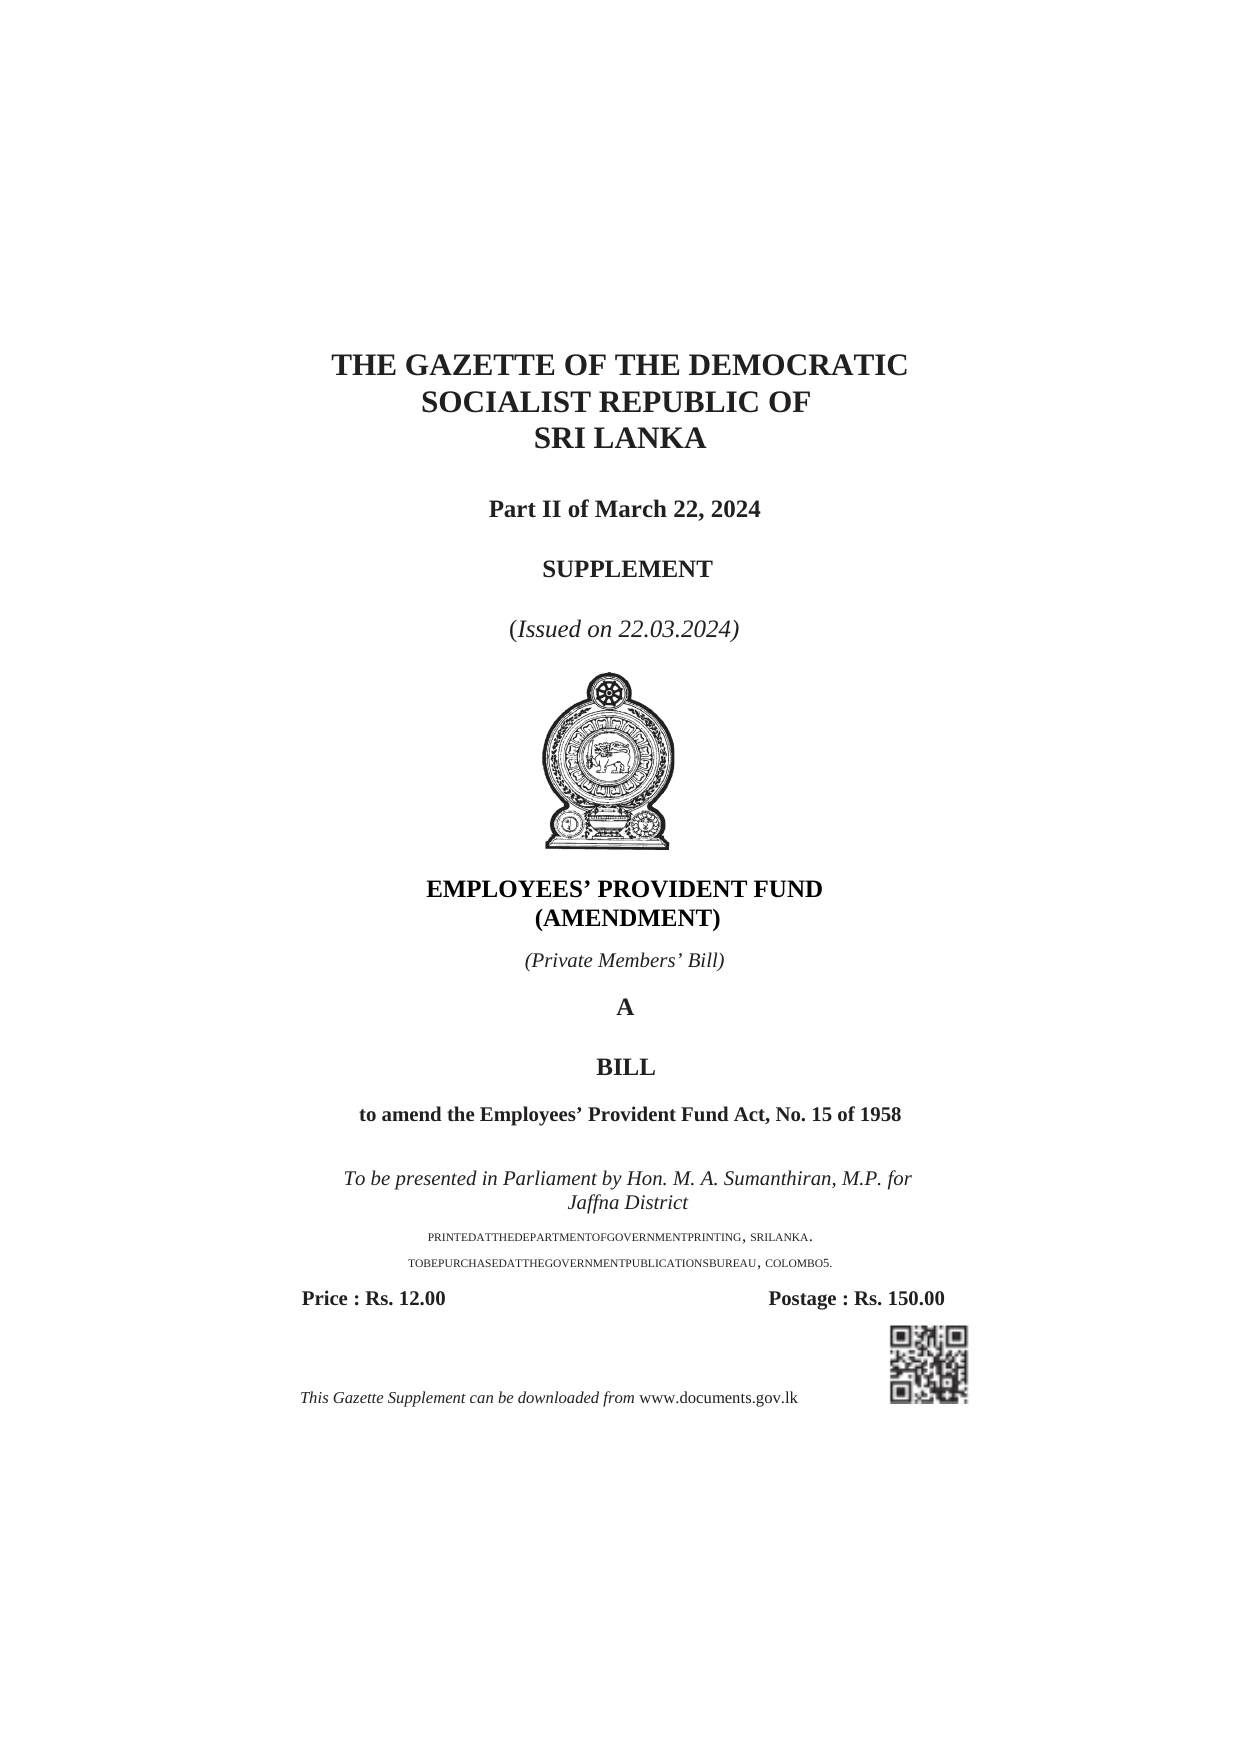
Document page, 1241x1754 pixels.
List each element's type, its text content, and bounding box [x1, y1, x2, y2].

text EMPLOYEES’ PROVIDENT FUND (AMENDMENT) [420, 874, 835, 932]
text Part II of March 22, 2024 [150, 494, 761, 523]
picture [542, 672, 675, 850]
text TOBEPURCHASEDATTHEGOVERNMENTPUBLICATIONSBUREAU, COLOMBO5. [150, 1253, 1090, 1272]
text Price : Rs. 12.00 Postage : Rs. 150.00 [302, 1287, 1090, 1311]
text A [150, 992, 634, 1021]
text This Gazette Supplement can be downloaded from www.documents.gov.lk [300, 1324, 1090, 1407]
text To be presented in Parliament by Hon. M. A. Sumanthiran, M.P. for Jaffna District [330, 1165, 925, 1214]
text PRINTEDATTHEDEPARTMENTOFGOVERNMENTPRINTING, SRILANKA. [150, 1226, 1090, 1245]
text THE GAZETTE OF THE DEMOCRATIC SOCIALIST REPUBLIC OF SRI LANKA [330, 347, 910, 456]
text SUPPLEMENT [150, 554, 713, 583]
text (Issued on 22.03.2024) [150, 614, 739, 643]
text BILL [150, 1052, 656, 1081]
text to amend the Employees’ Provident Fund Act, No. 15 of 1958 [359, 1103, 1090, 1127]
picture [889, 1324, 969, 1404]
text (Private Members’ Bill) [150, 948, 724, 972]
